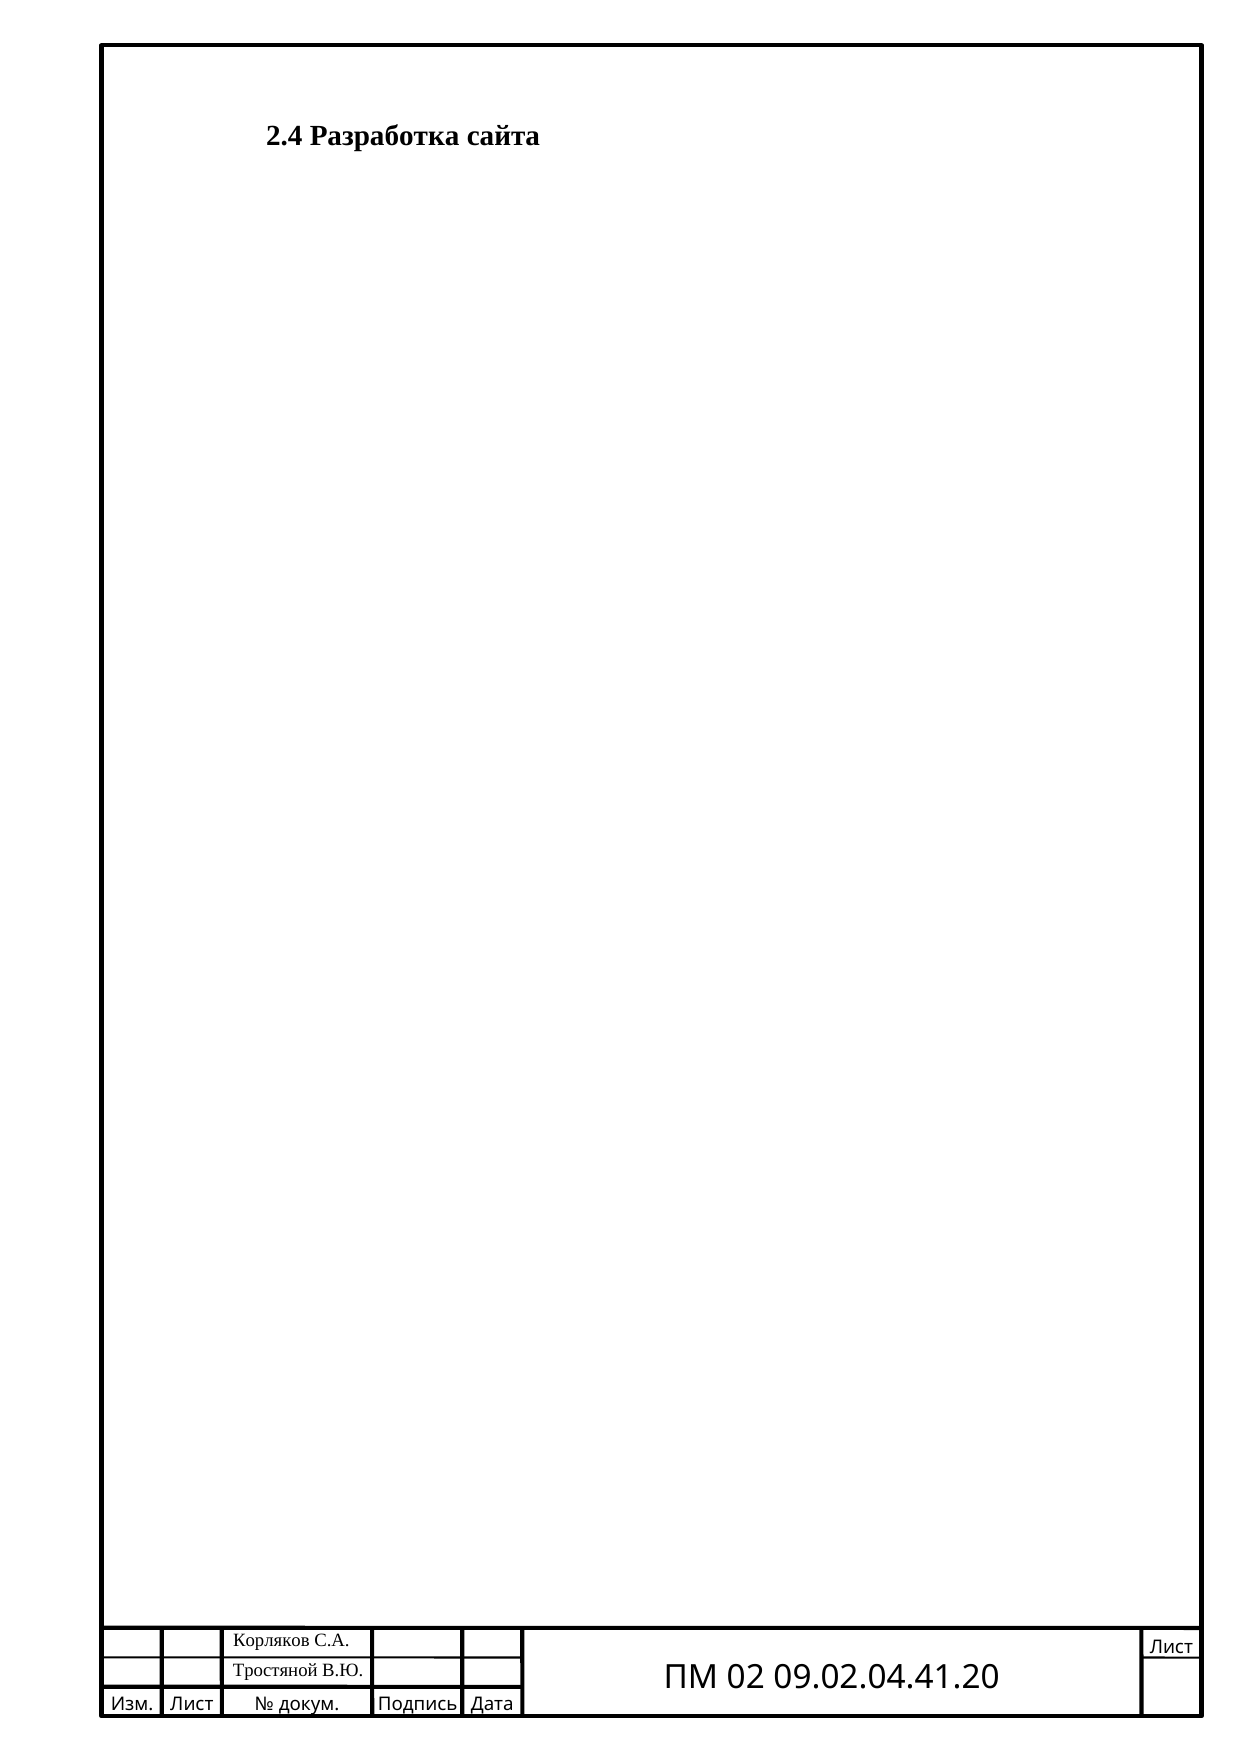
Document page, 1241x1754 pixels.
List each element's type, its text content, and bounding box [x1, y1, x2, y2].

subtitle 2.4 Разработка сайта [177, 118, 1152, 152]
